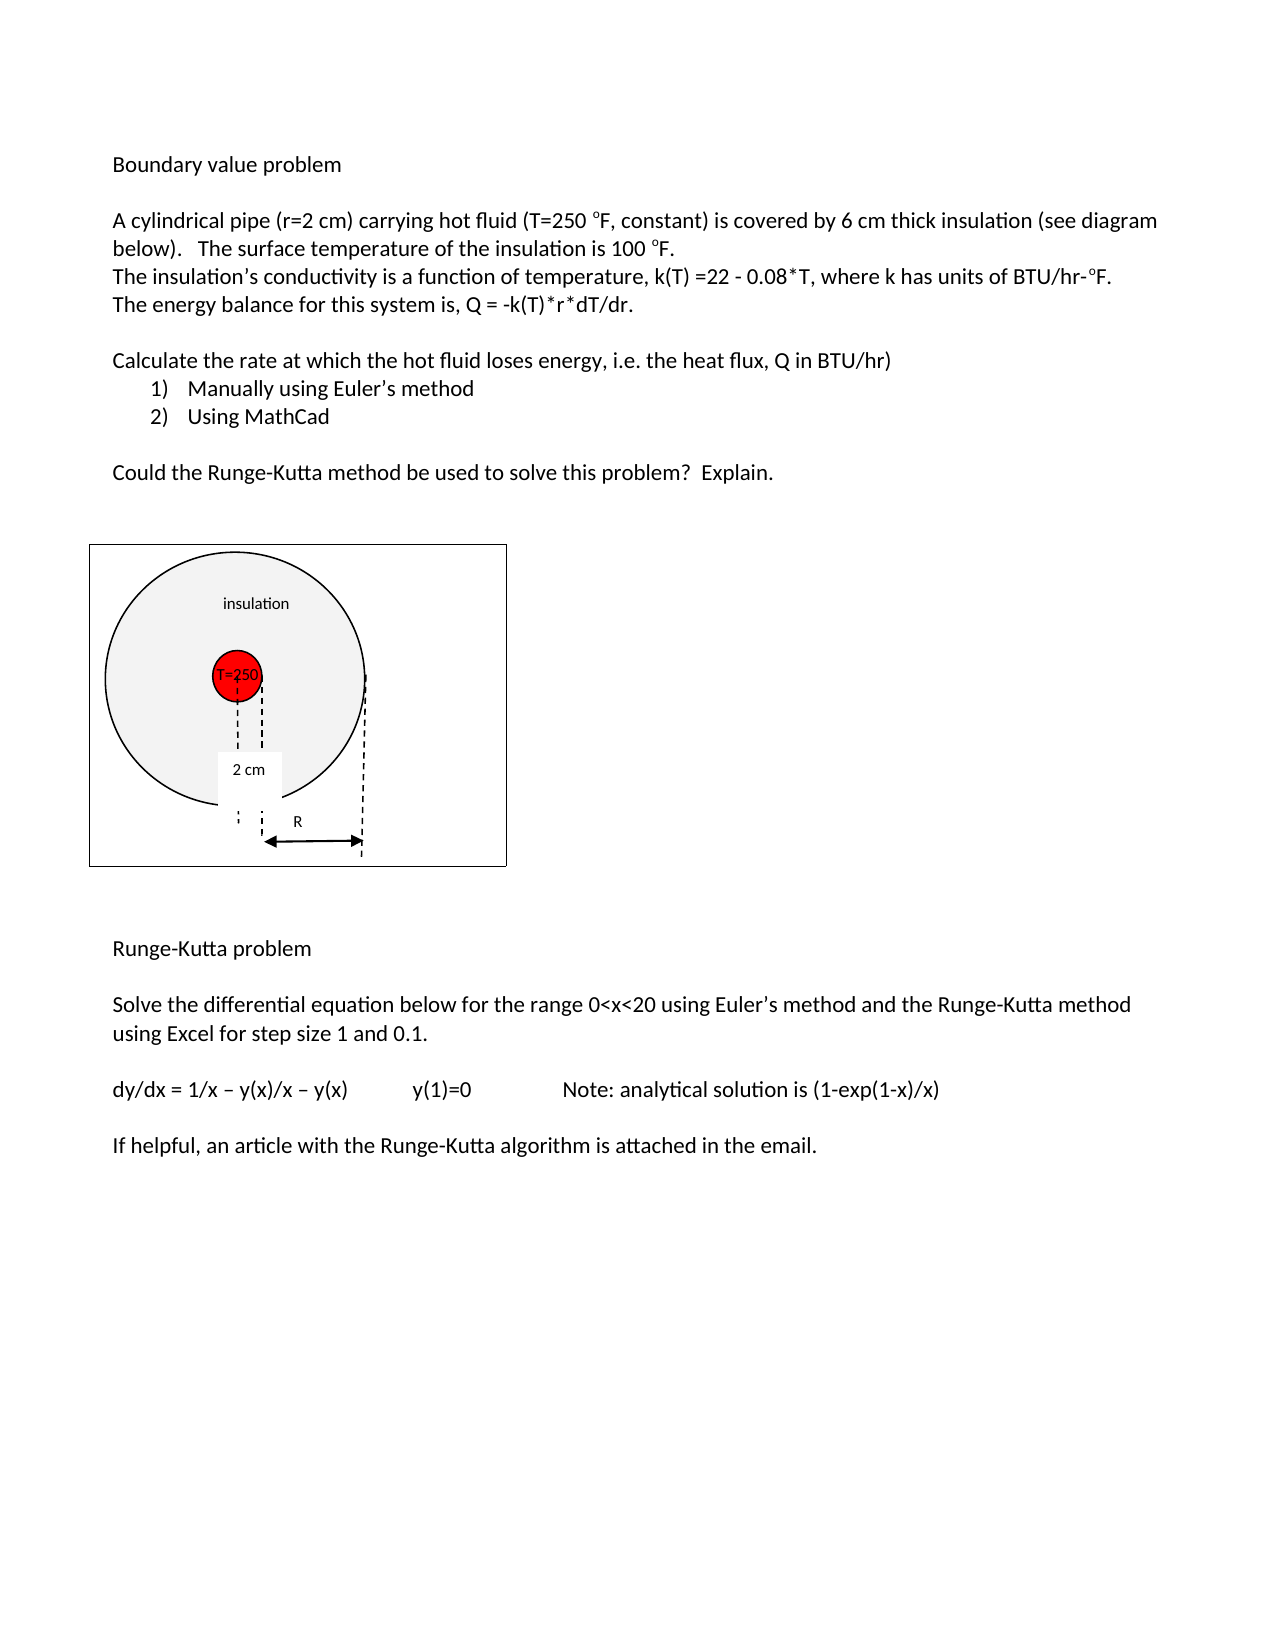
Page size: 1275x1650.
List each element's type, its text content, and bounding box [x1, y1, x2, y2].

text A cylindrical pipe (r=2 cm) carrying hot fluid (T=250 oF, constant) is covered by 6 cm thick insulation (see diagram below). The surface temperature of the insulation is 100 oF. [112, 206, 1162, 262]
text Runge-Kutta problem [112, 934, 1162, 963]
text Boundary value problem [112, 150, 1162, 178]
text Solve the differential equation below for the range 0<x<20 using Euler’s method and the Runge-Kutta method using Excel for step size 1 and 0.1. [112, 991, 1162, 1047]
text The energy balance for this system is, Q = -k(T)*r*dT/dr. [112, 290, 1162, 318]
text If helpful, an article with the Runge-Kutta algorithm is attached in the email. [112, 1131, 1162, 1159]
list Using MathCad [150, 402, 1162, 430]
text Calculate the rate at which the hot fluid loses energy, i.e. the heat flux, Q in BTU/hr) [112, 346, 1162, 374]
list Manually using Euler’s method [150, 374, 1162, 402]
text dy/dx = 1/x – y(x)/x – y(x) y(1)=0 Note: analytical solution is (1-exp(1-x)/x) [112, 1075, 1162, 1103]
text The insulation’s conductivity is a function of temperature, k(T) =22 - 0.08*T, where k has units of BTU/hr-oF. [112, 262, 1162, 290]
text Could the Runge-Kutta method be used to solve this problem? Explain. [112, 458, 1162, 486]
